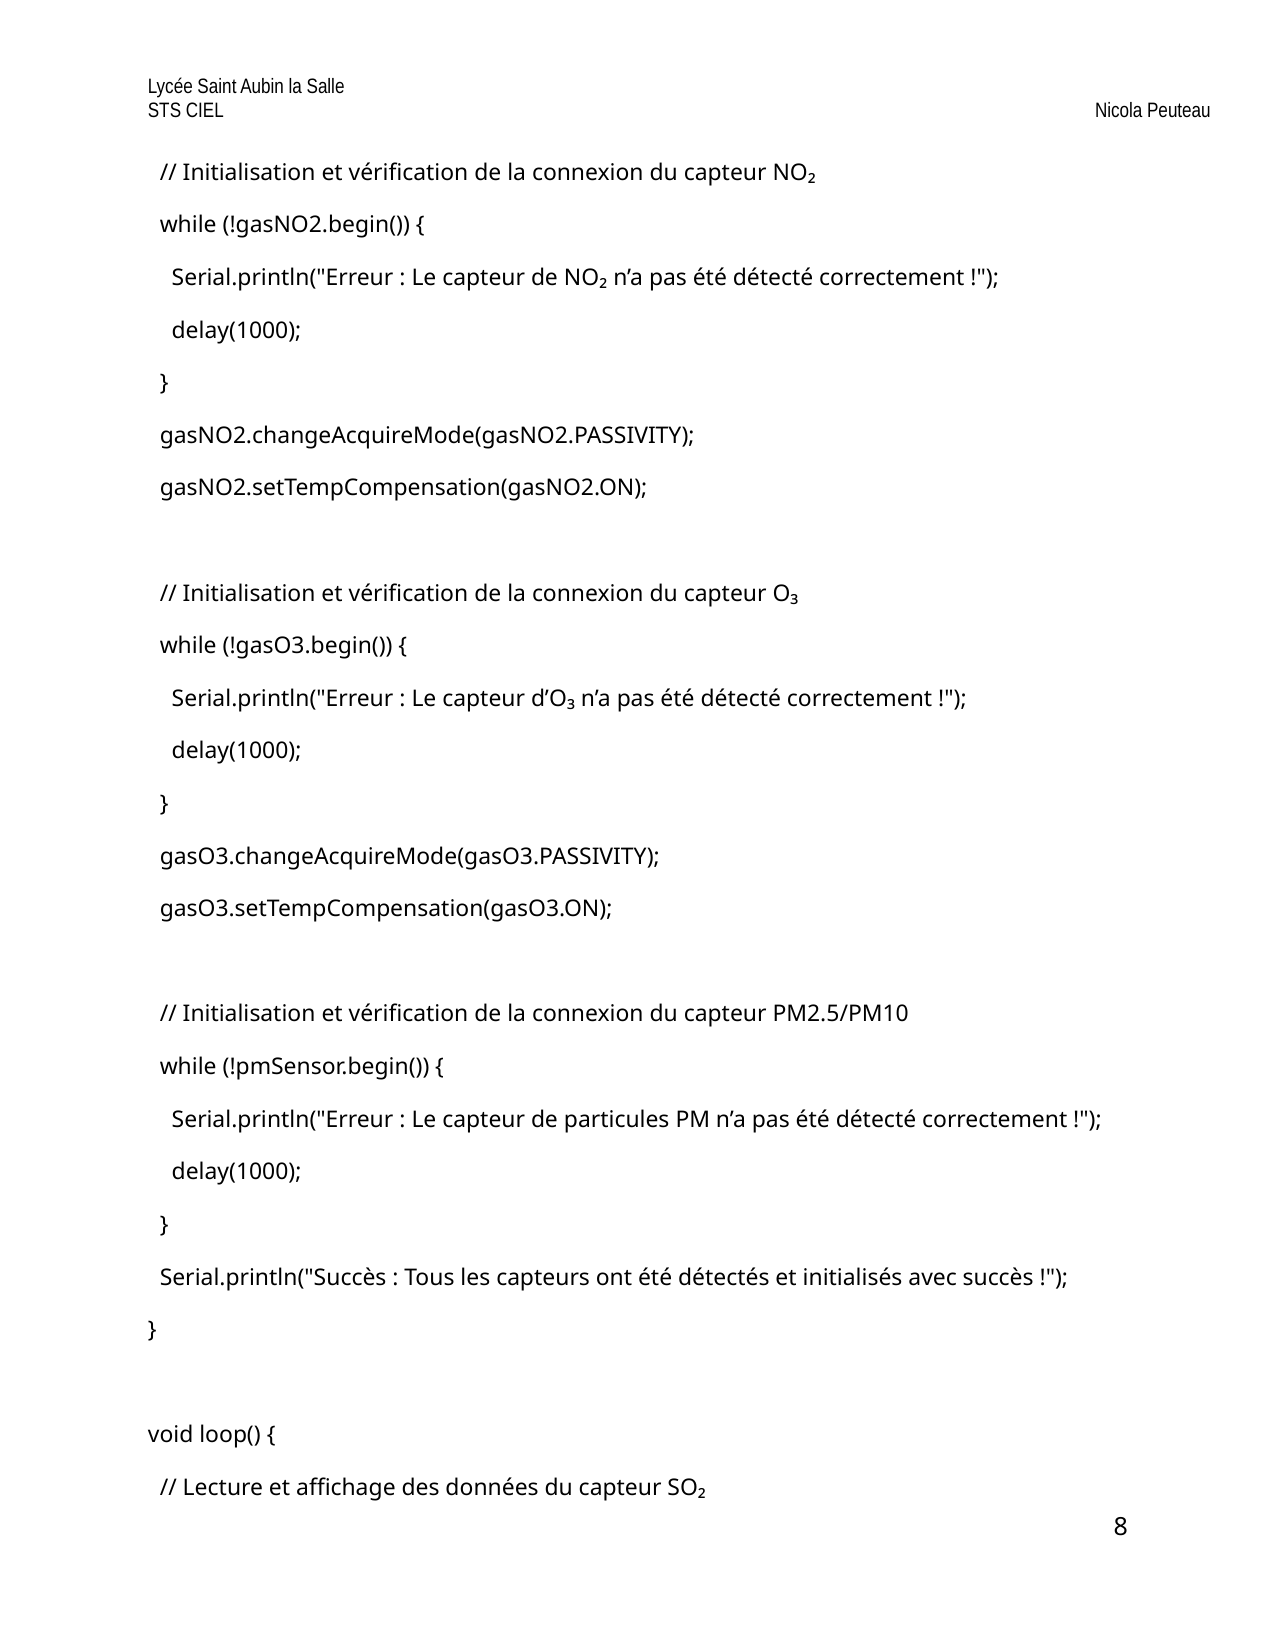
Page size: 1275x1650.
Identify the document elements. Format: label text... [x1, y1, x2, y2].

text while (!pmSensor.begin()) { [148, 1050, 1127, 1081]
text void loop() { [148, 1418, 1127, 1449]
text } [148, 366, 1127, 397]
text // Lecture et affichage des données du capteur SO₂ [148, 1471, 1127, 1502]
text gasNO2.changeAcquireMode(gasNO2.PASSIVITY); [148, 419, 1127, 450]
text // Initialisation et vérification de la connexion du capteur NO₂ [148, 156, 1127, 187]
text gasO3.setTempCompensation(gasO3.ON); [148, 892, 1127, 923]
text // Initialisation et vérification de la connexion du capteur O₃ [148, 577, 1127, 608]
text // Initialisation et vérification de la connexion du capteur PM2.5/PM10 [148, 997, 1127, 1029]
text } [148, 787, 1127, 818]
text while (!gasNO2.begin()) { [148, 208, 1127, 239]
text Serial.println("Erreur : Le capteur de particules PM n’a pas été détecté correctement !"); [148, 1103, 1127, 1134]
text } [148, 1313, 1127, 1344]
text Serial.println("Succès : Tous les capteurs ont été détectés et initialisés avec succès !"); [148, 1260, 1127, 1292]
text delay(1000); [148, 1155, 1127, 1186]
text gasO3.changeAcquireMode(gasO3.PASSIVITY); [148, 839, 1127, 871]
text Serial.println("Erreur : Le capteur d’O₃ n’a pas été détecté correctement !"); [148, 682, 1127, 713]
text delay(1000); [148, 313, 1127, 345]
text while (!gasO3.begin()) { [148, 629, 1127, 660]
text gasNO2.setTempCompensation(gasNO2.ON); [148, 471, 1127, 503]
text } [148, 1208, 1127, 1239]
text Serial.println("Erreur : Le capteur de NO₂ n’a pas été détecté correctement !"); [148, 261, 1127, 292]
text delay(1000); [148, 734, 1127, 766]
